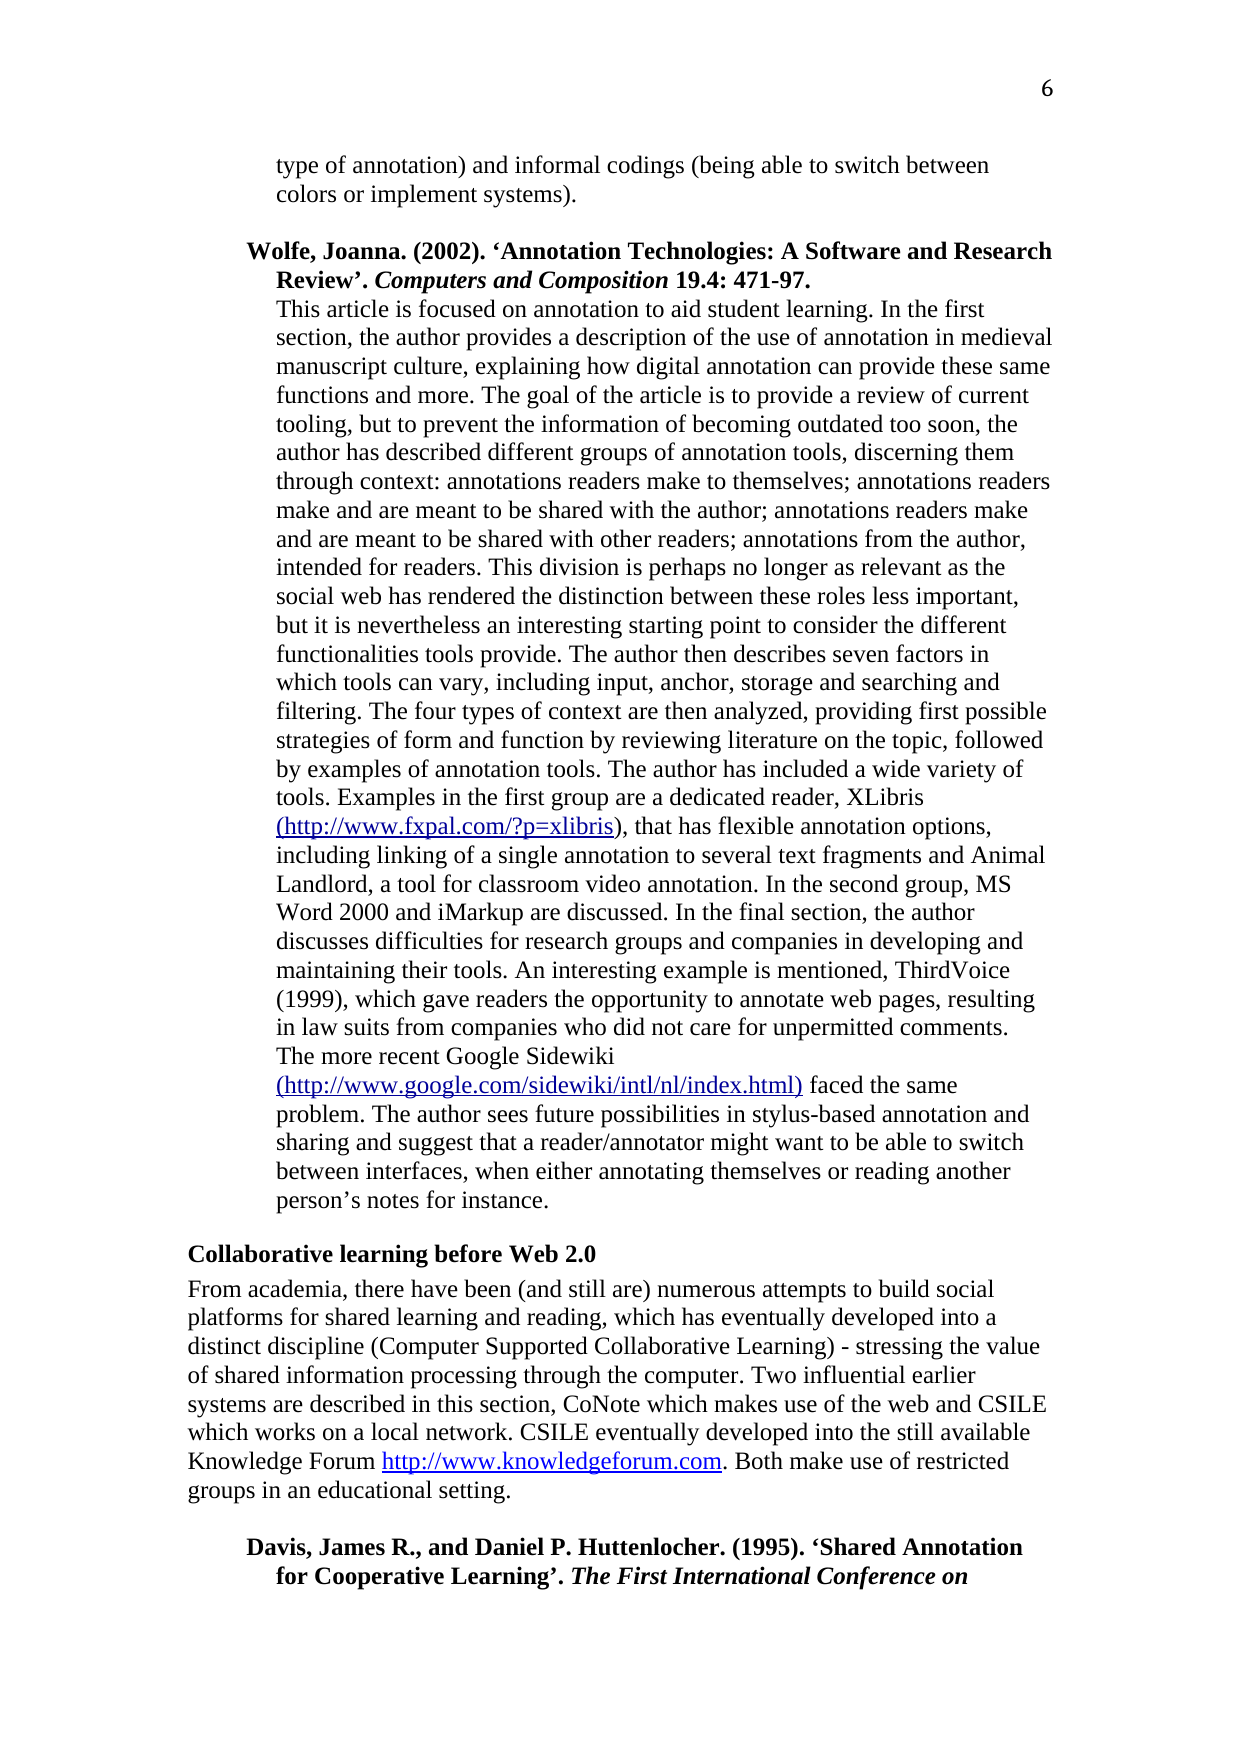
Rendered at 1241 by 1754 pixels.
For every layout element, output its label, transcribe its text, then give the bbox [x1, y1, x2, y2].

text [246, 1532, 1053, 1590]
text From academia, there have been (and still are) numerous attempts to build social platforms for shared learning and reading, which has eventually developed into a distinct discipline (Computer Supported Collaborative Learning) - stressing the value of shared information processing through the computer. Two influential earlier systems are described in this section, CoNote which makes use of the web and CSILE which works on a local network. CSILE eventually developed into the still available Knowledge Forum http://www.knowledgeforum.com. Both make use of restricted groups in an educational setting. [187, 1274, 1053, 1504]
subtitle Collaborative learning before Web 2.0 [187, 1239, 1053, 1267]
text This article is focused on annotation to aid student learning. In the first section, the author provides a description of the use of annotation in medieval manuscript culture, explaining how digital annotation can provide these same functions and more. The goal of the article is to provide a review of current tooling, but to prevent the information of becoming outdated too soon, the author has described different groups of annotation tools, discerning them through context: annotations readers make to themselves; annotations readers make and are meant to be shared with the author; annotations readers make and are meant to be shared with other readers; annotations from the author, intended for readers. This division is perhaps no longer as relevant as the social web has rendered the distinction between these roles less important, but it is nevertheless an interesting starting point to consider the different functionalities tools provide. The author then describes seven factors in which tools can vary, including input, anchor, storage and searching and filtering. The four types of context are then analyzed, providing first possible strategies of form and function by reviewing literature on the topic, followed by examples of annotation tools. The author has included a wide variety of tools. Examples in the first group are a dedicated reader, XLibris (http://www.fxpal.com/?p=xlibris), that has flexible annotation options, including linking of a single annotation to several text fragments and Animal Landlord, a tool for classroom video annotation. In the second group, MS Word 2000 and iMarkup are discussed. In the final section, the author discusses difficulties for research groups and companies in developing and maintaining their tools. An interesting example is mentioned, ThirdVoice (1999), which gave readers the opportunity to annotate web pages, resulting in law suits from companies who did not care for unpermitted comments. The more recent Google Sidewiki (http://www.google.com/sidewiki/intl/nl/index.html) faced the same problem. The author sees future possibilities in stylus-based annotation and sharing and suggest that a reader/annotator might want to be able to switch between interfaces, when either annotating themselves or reading another person’s notes for instance. [276, 294, 1053, 1214]
text Wolfe, Joanna. (2002). ‘Annotation Technologies: A Software and Research Review’. Computers and Composition 19.4: 471-97. [246, 236, 1053, 294]
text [246, 150, 1053, 207]
